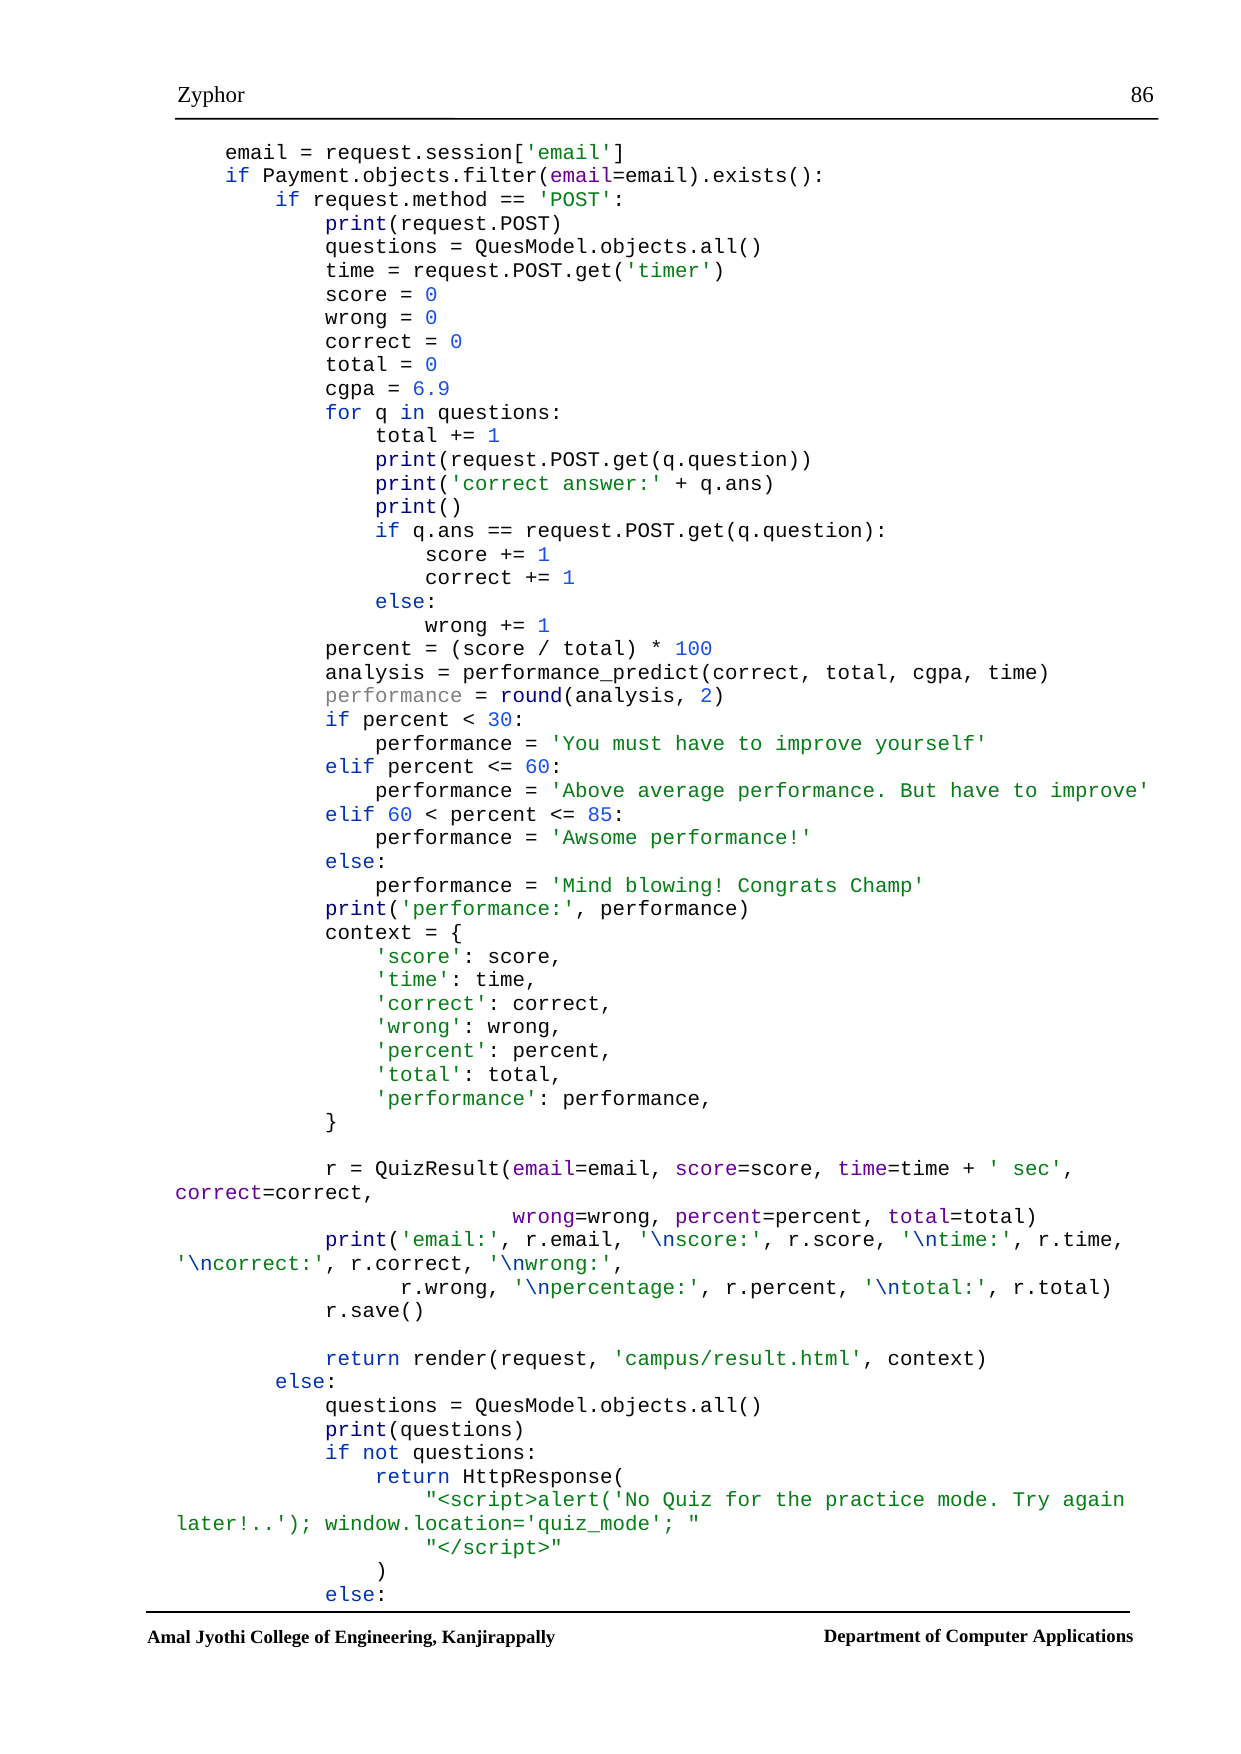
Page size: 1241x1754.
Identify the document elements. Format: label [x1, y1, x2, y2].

text [175, 142, 1162, 1608]
